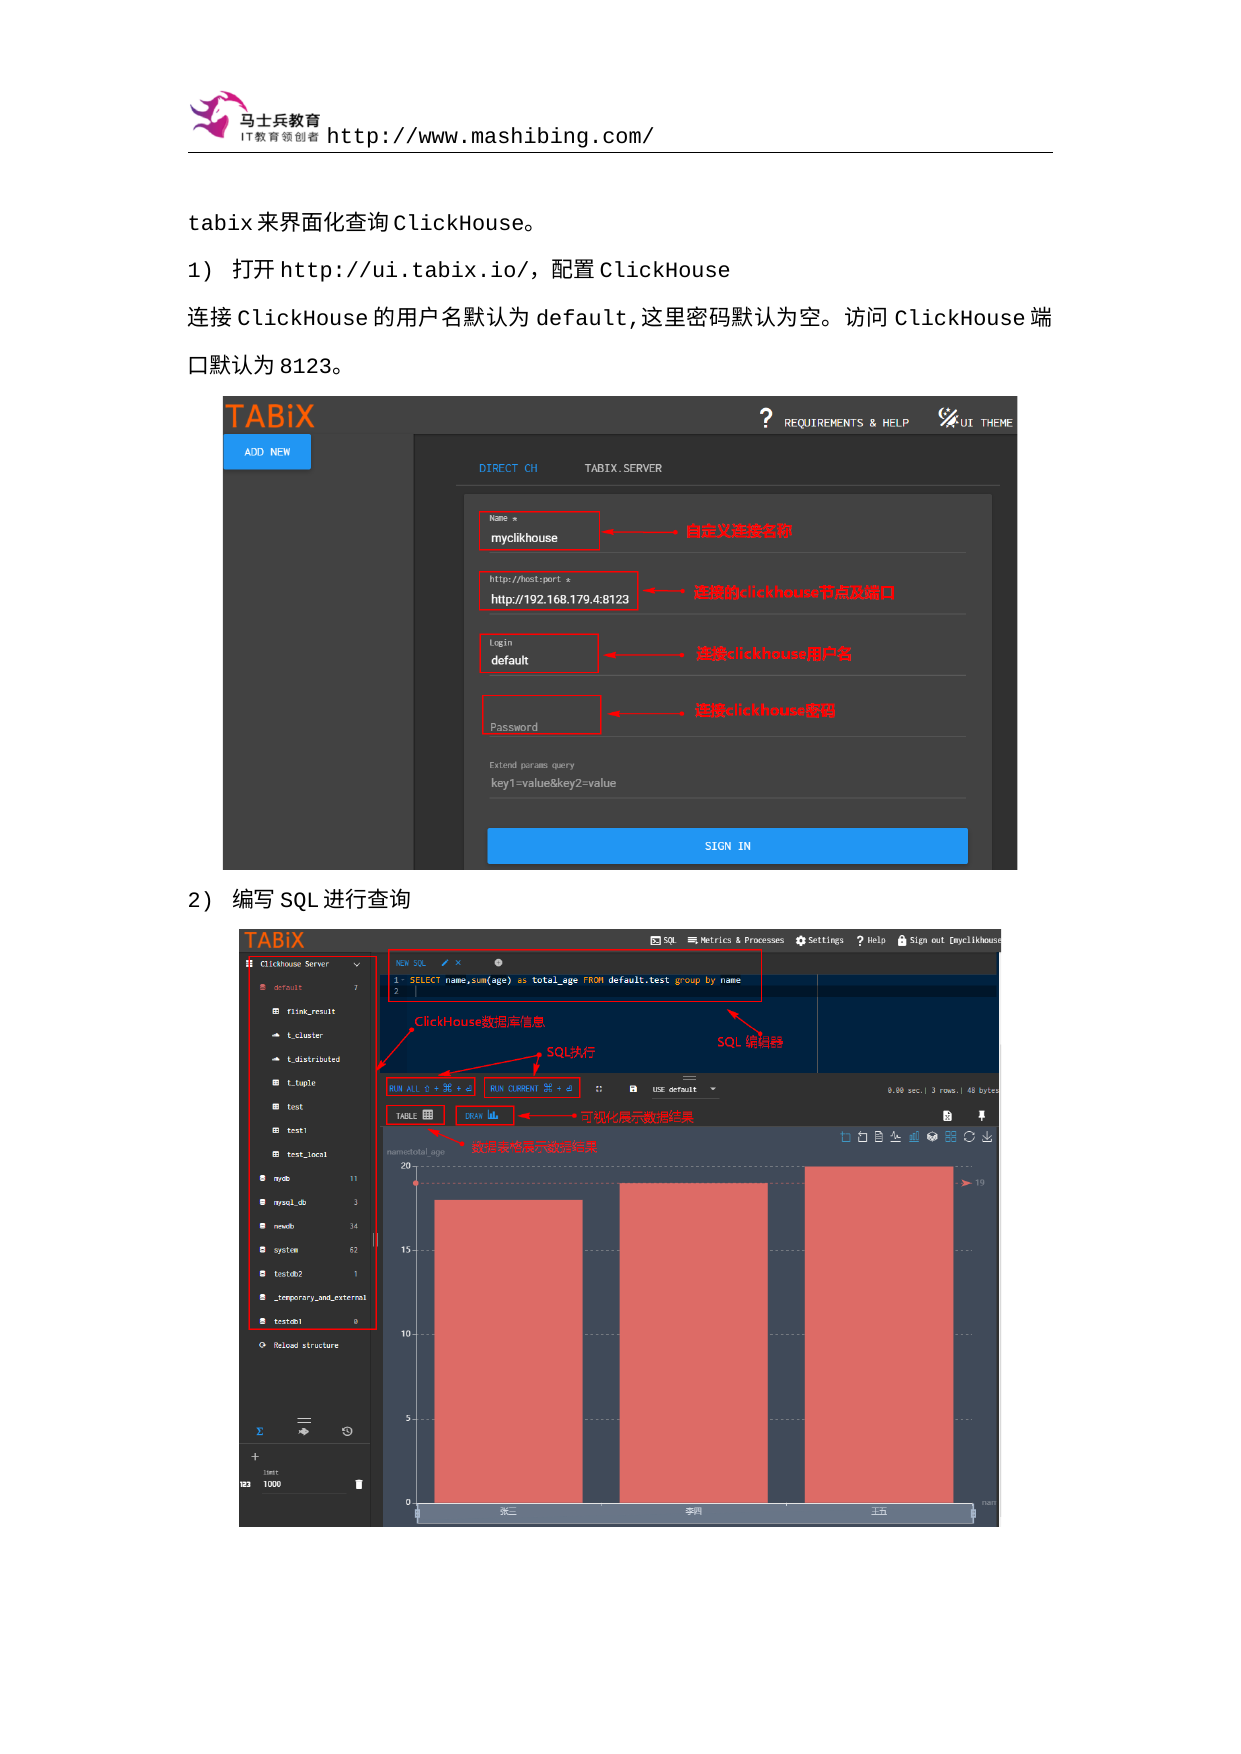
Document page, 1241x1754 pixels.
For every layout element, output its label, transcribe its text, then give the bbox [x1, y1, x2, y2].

list 连接ClickHouse的用户名默认为default,这里密码默认为空。访问ClickHouse端口默认为8123。 [187, 300, 1053, 380]
picture [222, 396, 1018, 870]
list 编写SQL进行查询 [187, 882, 1053, 914]
text 可以直接在浏览器中输入 http://ui.tabix.io/，配置ClickHouse，通过tabix来界面化查询ClickHouse。 [187, 204, 1053, 237]
list 打开http://ui.tabix.io/，配置ClickHouse [187, 252, 1053, 284]
picture [187, 88, 327, 144]
picture [239, 929, 1002, 1527]
